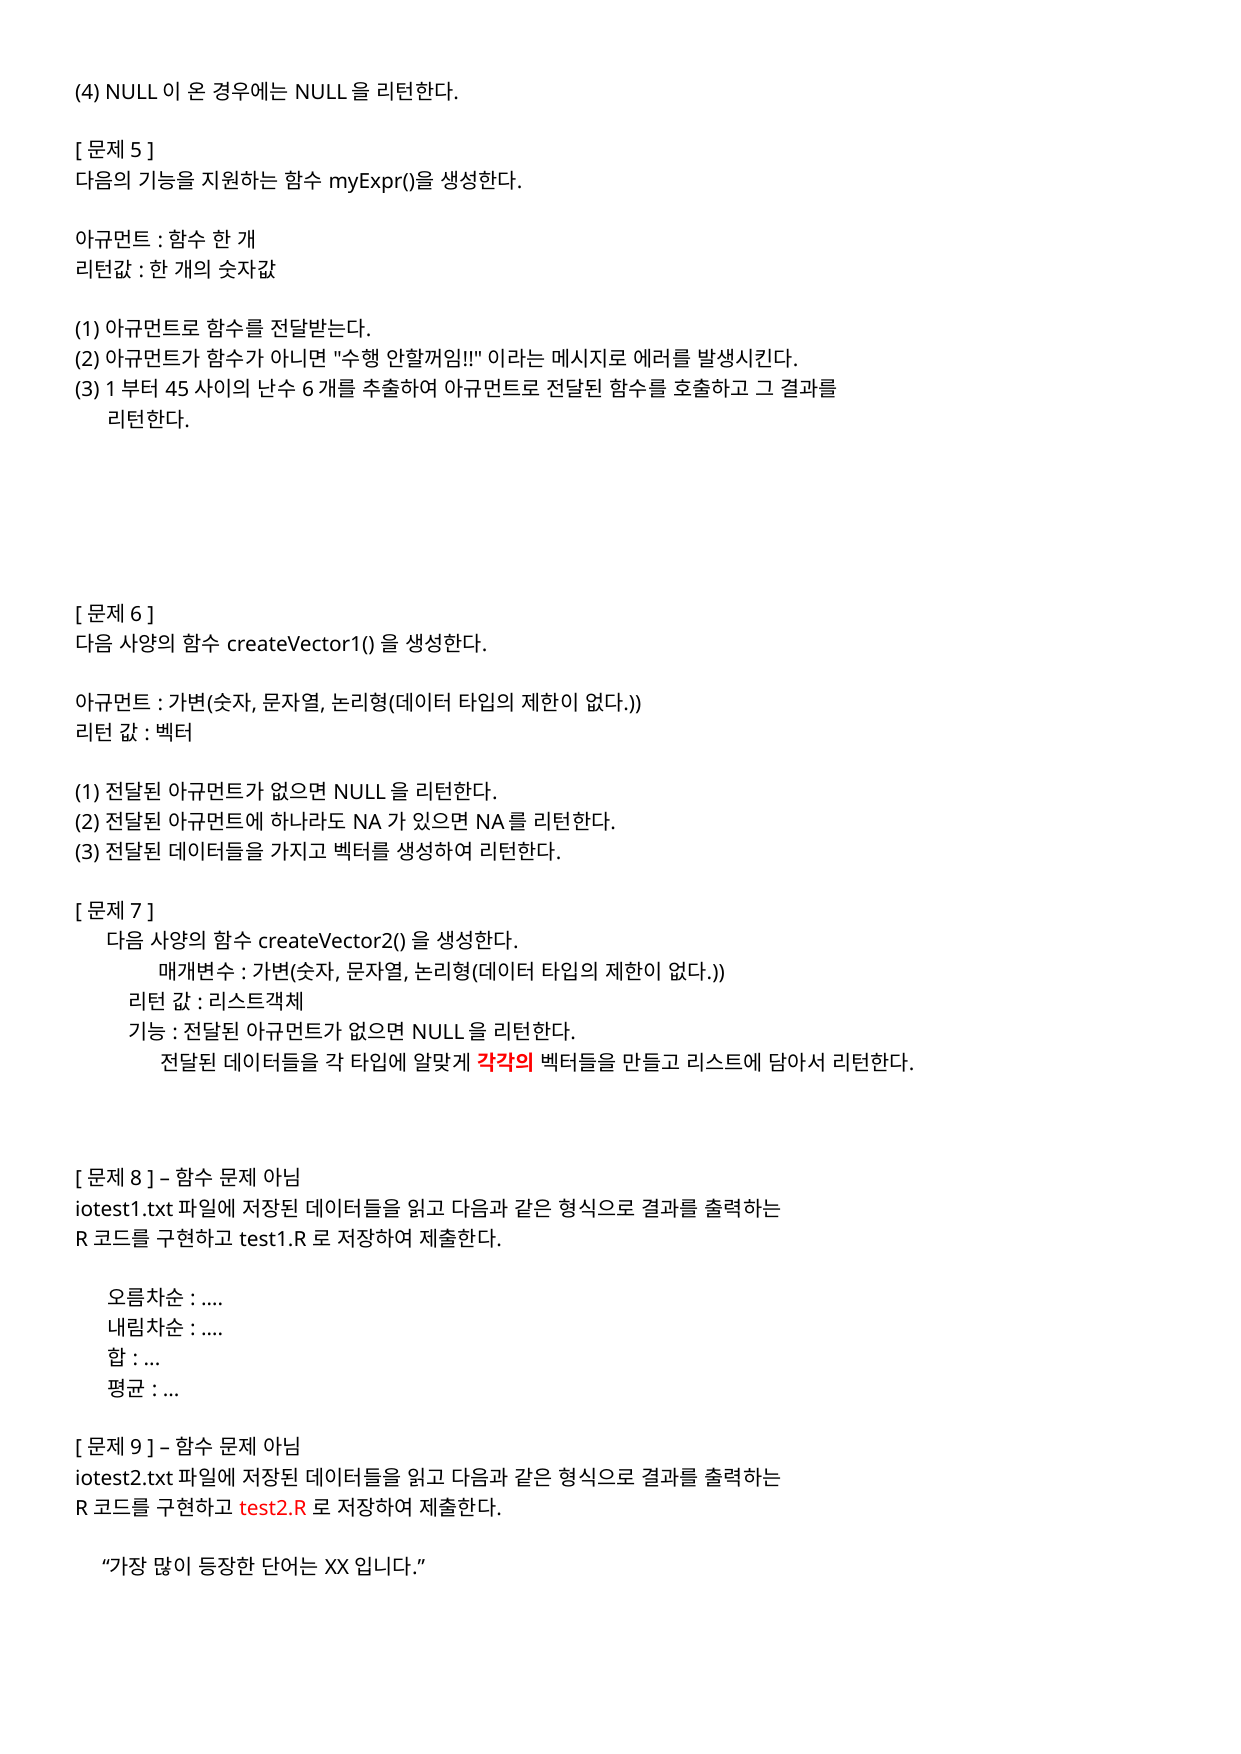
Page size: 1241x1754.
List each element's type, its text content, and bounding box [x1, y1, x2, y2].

text (2) 아규먼트가 함수가 아니면 "수행 안할꺼임!!" 이라는 메시지로 에러를 발생시킨다. [75, 342, 1165, 372]
text 전달된 데이터들을 각 타입에 알맞게 각각의 벡터들을 만들고 리스트에 담아서 리턴한다. [75, 1046, 1165, 1076]
text iotest1.txt 파일에 저장된 데이터들을 읽고 다음과 같은 형식으로 결과를 출력하는 [75, 1192, 1165, 1222]
text iotest2.txt 파일에 저장된 데이터들을 읽고 다음과 같은 형식으로 결과를 출력하는 [75, 1461, 1165, 1491]
text 다음 사양의 함수 createVector1() 을 생성한다. [75, 627, 1165, 657]
text 리턴한다. [75, 403, 1165, 433]
text (3) 1부터 45 사이의 난수 6개를 추출하여 아규먼트로 전달된 함수를 호출하고 그 결과를 [75, 372, 1165, 403]
text (1) 아규먼트로 함수를 전달받는다. [75, 312, 1165, 342]
text (1) 전달된 아규먼트가 없으면 NULL을 리턴한다. [75, 775, 1165, 805]
text 내림차순 : …. [75, 1311, 1165, 1342]
text 아규먼트 : 함수 한 개 [75, 223, 1165, 253]
text 리턴값 : 한 개의 숫자값 [75, 253, 1165, 283]
text R 코드를 구현하고 test2.R 로 저장하여 제출한다. [75, 1491, 1165, 1522]
text [ 문제7 ] [75, 894, 1165, 925]
text 매개변수 : 가변(숫자, 문자열, 논리형(데이터 타입의 제한이 없다.)) [75, 955, 1165, 985]
text 리턴 값 : 벡터 [75, 716, 1165, 747]
text 오름차순 : …. [75, 1281, 1165, 1311]
text 다음 사양의 함수 createVector2() 을 생성한다. [75, 925, 1165, 955]
text (4) NULL이 온 경우에는 NULL을 리턴한다. [75, 75, 1165, 105]
text [ 문제9 ] – 함수 문제 아님 [75, 1431, 1165, 1461]
text (3) 전달된 데이터들을 가지고 벡터를 생성하여 리턴한다. [75, 836, 1165, 866]
text (2) 전달된 아규먼트에 하나라도 NA 가 있으면 NA를 리턴한다. [75, 805, 1165, 836]
text “가장 많이 등장한 단어는 XX 입니다.” [75, 1550, 1165, 1580]
text [ 문제8 ] – 함수 문제 아님 [75, 1162, 1165, 1192]
text 합 : ... [75, 1342, 1165, 1372]
text 평균 : ... [75, 1372, 1165, 1402]
text [ 문제6 ] [75, 597, 1165, 627]
text 기능 : 전달된 아규먼트가 없으면 NULL을 리턴한다. [75, 1016, 1165, 1046]
text R 코드를 구현하고 test1.R 로 저장하여 제출한다. [75, 1222, 1165, 1252]
text 다음의 기능을 지원하는 함수 myExpr()을 생성한다. [75, 164, 1165, 194]
text 아규먼트 : 가변(숫자, 문자열, 논리형(데이터 타입의 제한이 없다.)) [75, 686, 1165, 716]
text [ 문제5 ] [75, 134, 1165, 164]
text 리턴 값 : 리스트객체 [75, 985, 1165, 1016]
